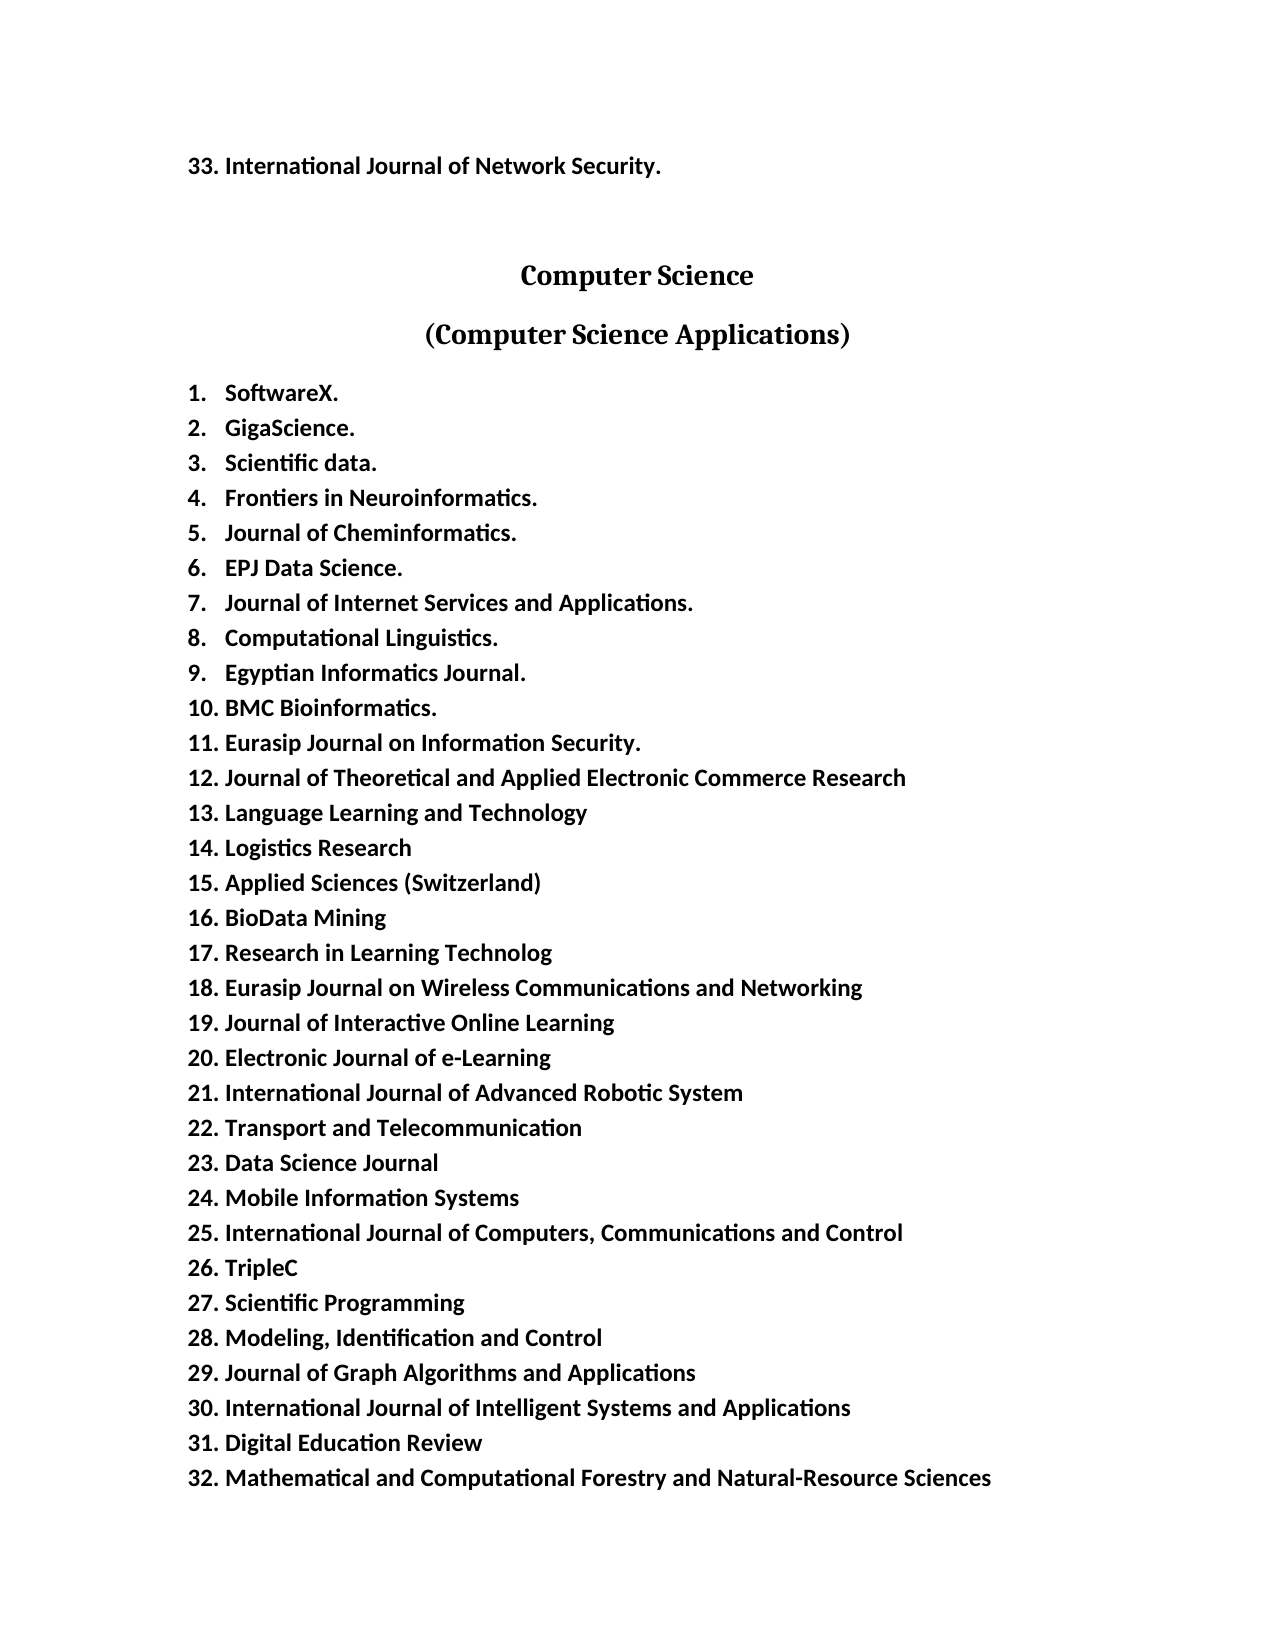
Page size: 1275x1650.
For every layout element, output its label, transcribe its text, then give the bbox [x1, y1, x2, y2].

text Computer Science [150, 259, 1125, 292]
list Scientific Programming [187, 1288, 1125, 1318]
list Electronic Journal of e-Learning [187, 1043, 1125, 1073]
list BioData Mining [187, 903, 1125, 933]
list Applied Sciences (Switzerland) [187, 868, 1125, 898]
list Journal of Interactive Online Learning [187, 1008, 1125, 1038]
list Data Science Journal [187, 1148, 1125, 1178]
list Egyptian Informatics Journal. [187, 658, 1125, 688]
list Logistics Research [187, 833, 1125, 863]
list Mobile Information Systems [187, 1183, 1125, 1213]
list Scientific data. [187, 448, 1125, 478]
list Eurasip Journal on Information Security. [187, 728, 1125, 758]
list International Journal of Intelligent Systems and Applications [187, 1393, 1125, 1423]
list Journal of Graph Algorithms and Applications [187, 1358, 1125, 1388]
list Eurasip Journal on Wireless Communications and Networking [187, 973, 1125, 1003]
list TripleC [187, 1253, 1125, 1283]
list International Journal of Computers, Communications and Control [187, 1218, 1125, 1248]
list International Journal of Network Security. [187, 150, 1125, 181]
list Transport and Telecommunication [187, 1113, 1125, 1143]
text (Computer Science Applications) [150, 318, 1125, 352]
list Modeling, Identification and Control [187, 1323, 1125, 1353]
list Mathematical and Computational Forestry and Natural-Resource Sciences [187, 1463, 1125, 1493]
list Frontiers in Neuroinformatics. [187, 483, 1125, 513]
list Journal of Cheminformatics. [187, 518, 1125, 548]
list BMC Bioinformatics. [187, 693, 1125, 723]
list EPJ Data Science. [187, 553, 1125, 583]
list Journal of Internet Services and Applications. [187, 588, 1125, 618]
list Research in Learning Technolog [187, 938, 1125, 968]
list SoftwareX. [187, 378, 1125, 408]
list Language Learning and Technology [187, 798, 1125, 828]
list GigaScience. [187, 413, 1125, 443]
list Journal of Theoretical and Applied Electronic Commerce Research [187, 763, 1125, 793]
list Computational Linguistics. [187, 623, 1125, 653]
list Digital Education Review [187, 1428, 1125, 1458]
list International Journal of Advanced Robotic System [187, 1078, 1125, 1108]
